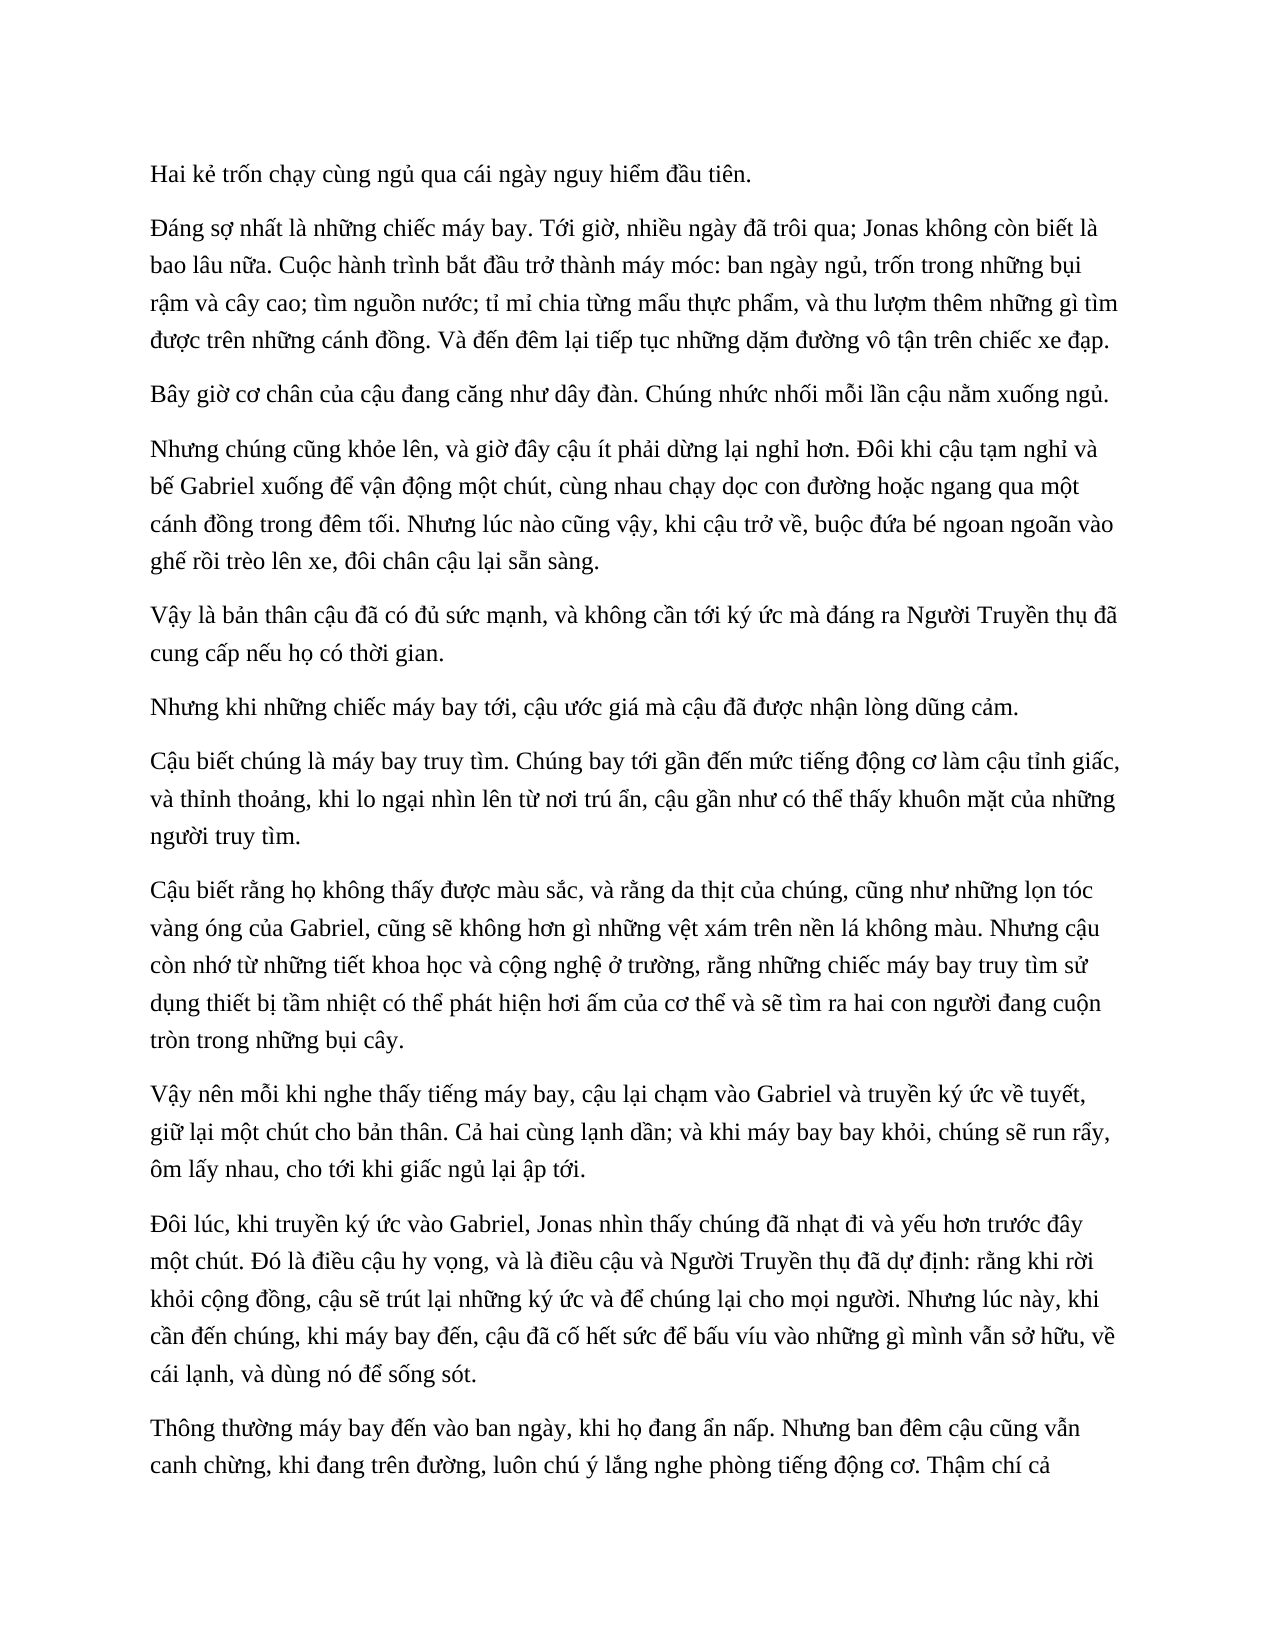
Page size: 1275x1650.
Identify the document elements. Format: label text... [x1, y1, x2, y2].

text Đôi lúc, khi truyền ký ức vào Gabriel, Jonas nhìn thấy chúng đã nhạt đi và yếu hơn trước đây một chút. Đó là điều cậu hy vọng, và là điều cậu và Người Truyền thụ đã dự định: rằng khi rời khỏi cộng đồng, cậu sẽ trút lại những ký ức và để chúng lại cho mọi người. Nhưng lúc này, khi cần đến chúng, khi máy bay đến, cậu đã cố hết sức để bấu víu vào những gì mình vẫn sở hữu, về cái lạnh, và dùng nó để sống sót. [150, 1200, 1125, 1387]
text Bây giờ cơ chân của cậu đang căng như dây đàn. Chúng nhức nhối mỗi lần cậu nằm xuống ngủ. [150, 371, 1125, 408]
text Nhưng chúng cũng khỏe lên, và giờ đây cậu ít phải dừng lại nghỉ hơn. Đôi khi cậu tạm nghỉ và bế Gabriel xuống để vận động một chút, cùng nhau chạy dọc con đường hoặc ngang qua một cánh đồng trong đêm tối. Nhưng lúc nào cũng vậy, khi cậu trở về, buộc đứa bé ngoan ngoãn vào ghế rồi trèo lên xe, đôi chân cậu lại sẵn sàng. [150, 425, 1125, 575]
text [150, 1404, 1125, 1479]
text Cậu biết rằng họ không thấy được màu sắc, và rằng da thịt của chúng, cũng như những lọn tóc vàng óng của Gabriel, cũng sẽ không hơn gì những vệt xám trên nền lá không màu. Nhưng cậu còn nhớ từ những tiết khoa học và cộng nghệ ở trường, rằng những chiếc máy bay truy tìm sử dụng thiết bị tầm nhiệt có thể phát hiện hơi ấm của cơ thể và sẽ tìm ra hai con người đang cuộn tròn trong những bụi cây. [150, 867, 1125, 1054]
text Vậy là bản thân cậu đã có đủ sức mạnh, và không cần tới ký ức mà đáng ra Người Truyền thụ đã cung cấp nếu họ có thời gian. [150, 592, 1125, 667]
text Nhưng khi những chiếc máy bay tới, cậu ước giá mà cậu đã được nhận lòng dũng cảm. [150, 683, 1125, 721]
text Hai kẻ trốn chạy cùng ngủ qua cái ngày nguy hiểm đầu tiên. [150, 150, 1125, 187]
text Đáng sợ nhất là những chiếc máy bay. Tới giờ, nhiều ngày đã trôi qua; Jonas không còn biết là bao lâu nữa. Cuộc hành trình bắt đầu trở thành máy móc: ban ngày ngủ, trốn trong những bụi rậm và cây cao; tìm nguồn nước; tỉ mỉ chia từng mẩu thực phẩm, và thu lượm thêm những gì tìm được trên những cánh đồng. Và đến đêm lại tiếp tục những dặm đường vô tận trên chiếc xe đạp. [150, 204, 1125, 354]
text Cậu biết chúng là máy bay truy tìm. Chúng bay tới gần đến mức tiếng động cơ làm cậu tỉnh giấc, và thỉnh thoảng, khi lo ngại nhìn lên từ nơi trú ẩn, cậu gần như có thể thấy khuôn mặt của những người truy tìm. [150, 737, 1125, 850]
text Vậy nên mỗi khi nghe thấy tiếng máy bay, cậu lại chạm vào Gabriel và truyền ký ức về tuyết, giữ lại một chút cho bản thân. Cả hai cùng lạnh dần; và khi máy bay bay khỏi, chúng sẽ run rẩy, ôm lấy nhau, cho tới khi giấc ngủ lại ập tới. [150, 1071, 1125, 1183]
